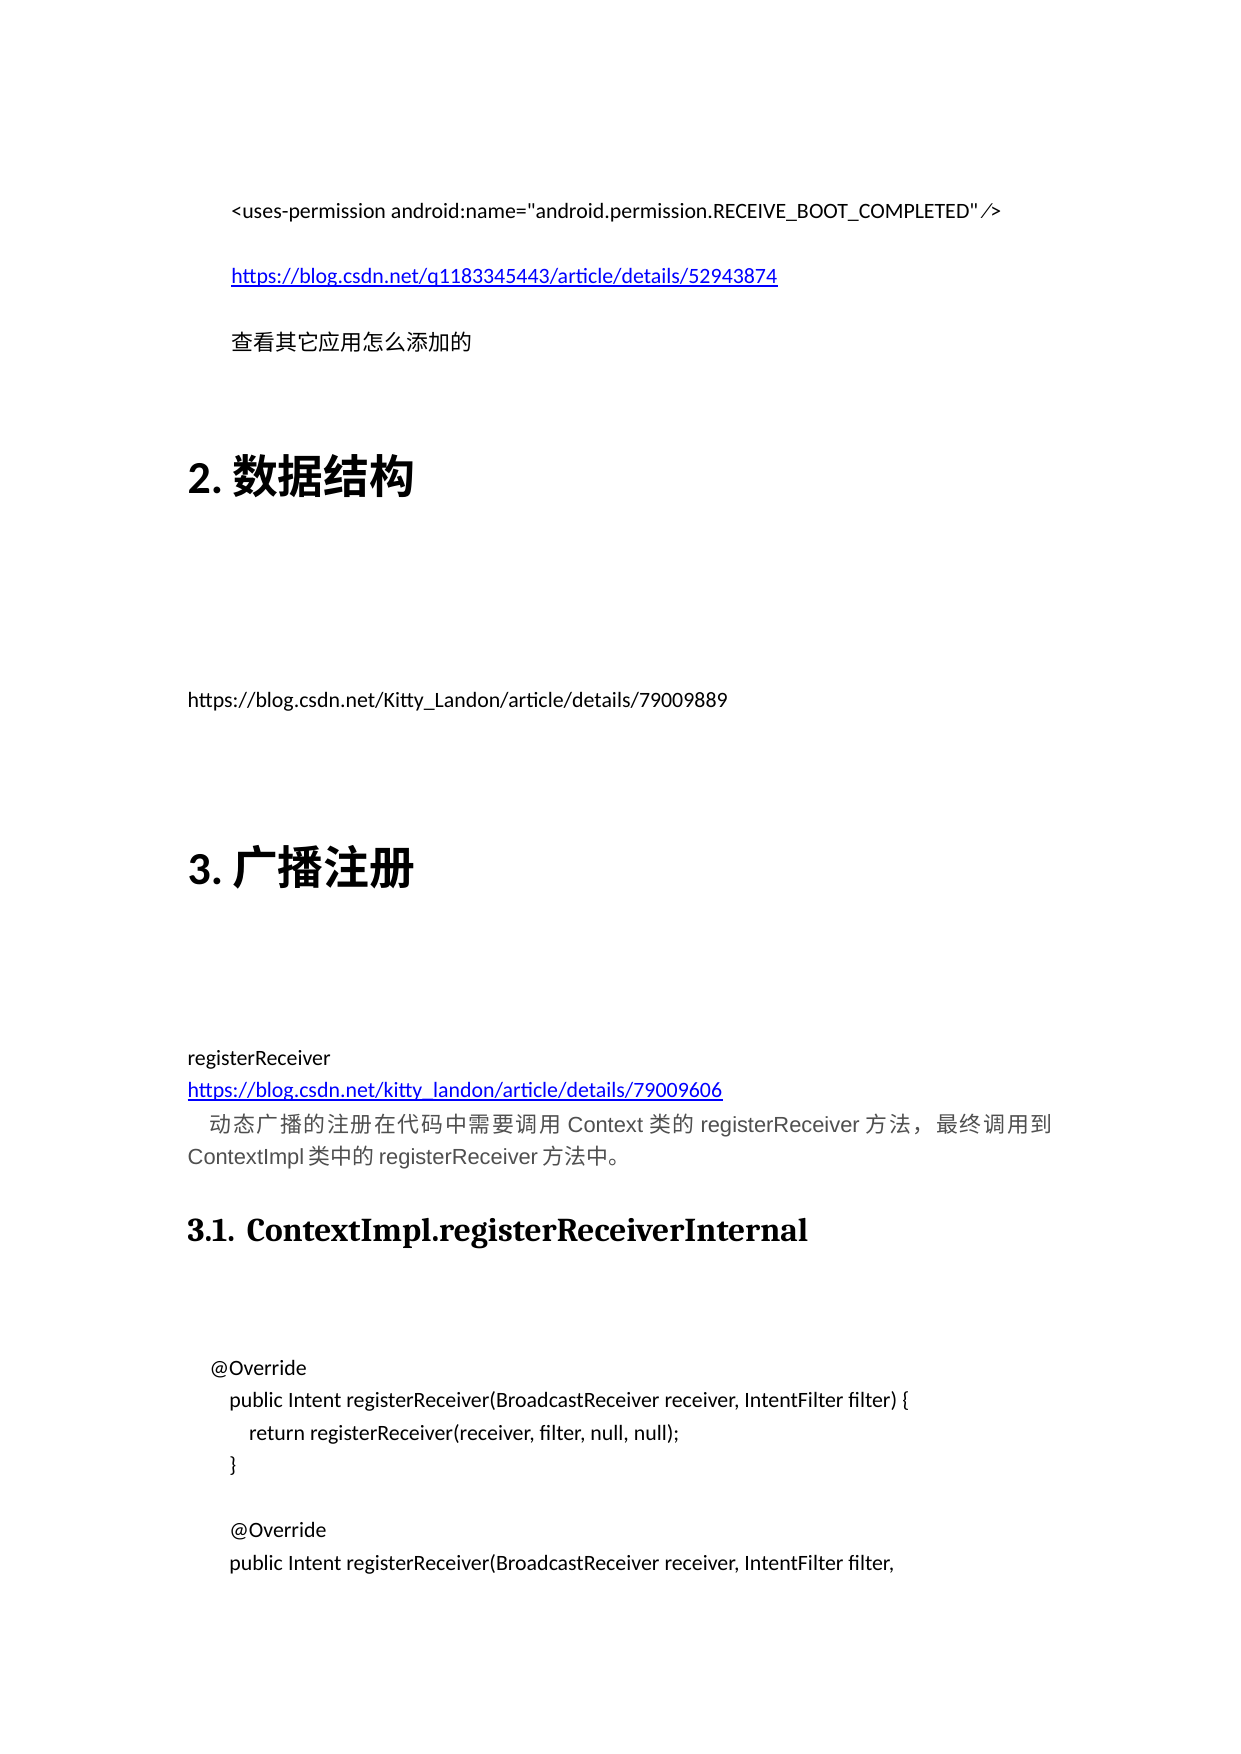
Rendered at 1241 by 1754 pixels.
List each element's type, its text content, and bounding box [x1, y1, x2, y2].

text 查看其它应用怎么添加的 [187, 324, 1053, 357]
subtitle 广播注册 [187, 816, 1053, 913]
text https://blog.csdn.net/kitty_landon/article/details/79009606 [187, 1074, 1053, 1106]
text https://blog.csdn.net/Kitty_Landon/article/details/79009889 [187, 683, 1053, 715]
text registerReceiver [187, 1041, 1053, 1074]
text public Intent registerReceiver(BroadcastReceiver receiver, IntentFilter filter, [187, 1546, 1053, 1578]
text <uses-permission android:name="android.permission.RECEIVE_BOOT_COMPLETED" ⁄> [187, 194, 1053, 227]
subtitle ContextImpl.registerReceiverInternal [187, 1198, 1053, 1263]
text @Override [187, 1513, 1053, 1546]
text https://blog.csdn.net/q1183345443/article/details/52943874 [187, 259, 1053, 292]
text 动态广播的注册在代码中需要调用Context类的registerReceiver方法，最终调用到ContextImpl类中的registerReceiver方法中。 [187, 1106, 1053, 1171]
text } [187, 1448, 1053, 1481]
text return registerReceiver(receiver, filter, null, null); [187, 1416, 1053, 1448]
text @Override [187, 1351, 1053, 1383]
subtitle 数据结构 [187, 425, 1053, 522]
text public Intent registerReceiver(BroadcastReceiver receiver, IntentFilter filter) { [187, 1383, 1053, 1416]
